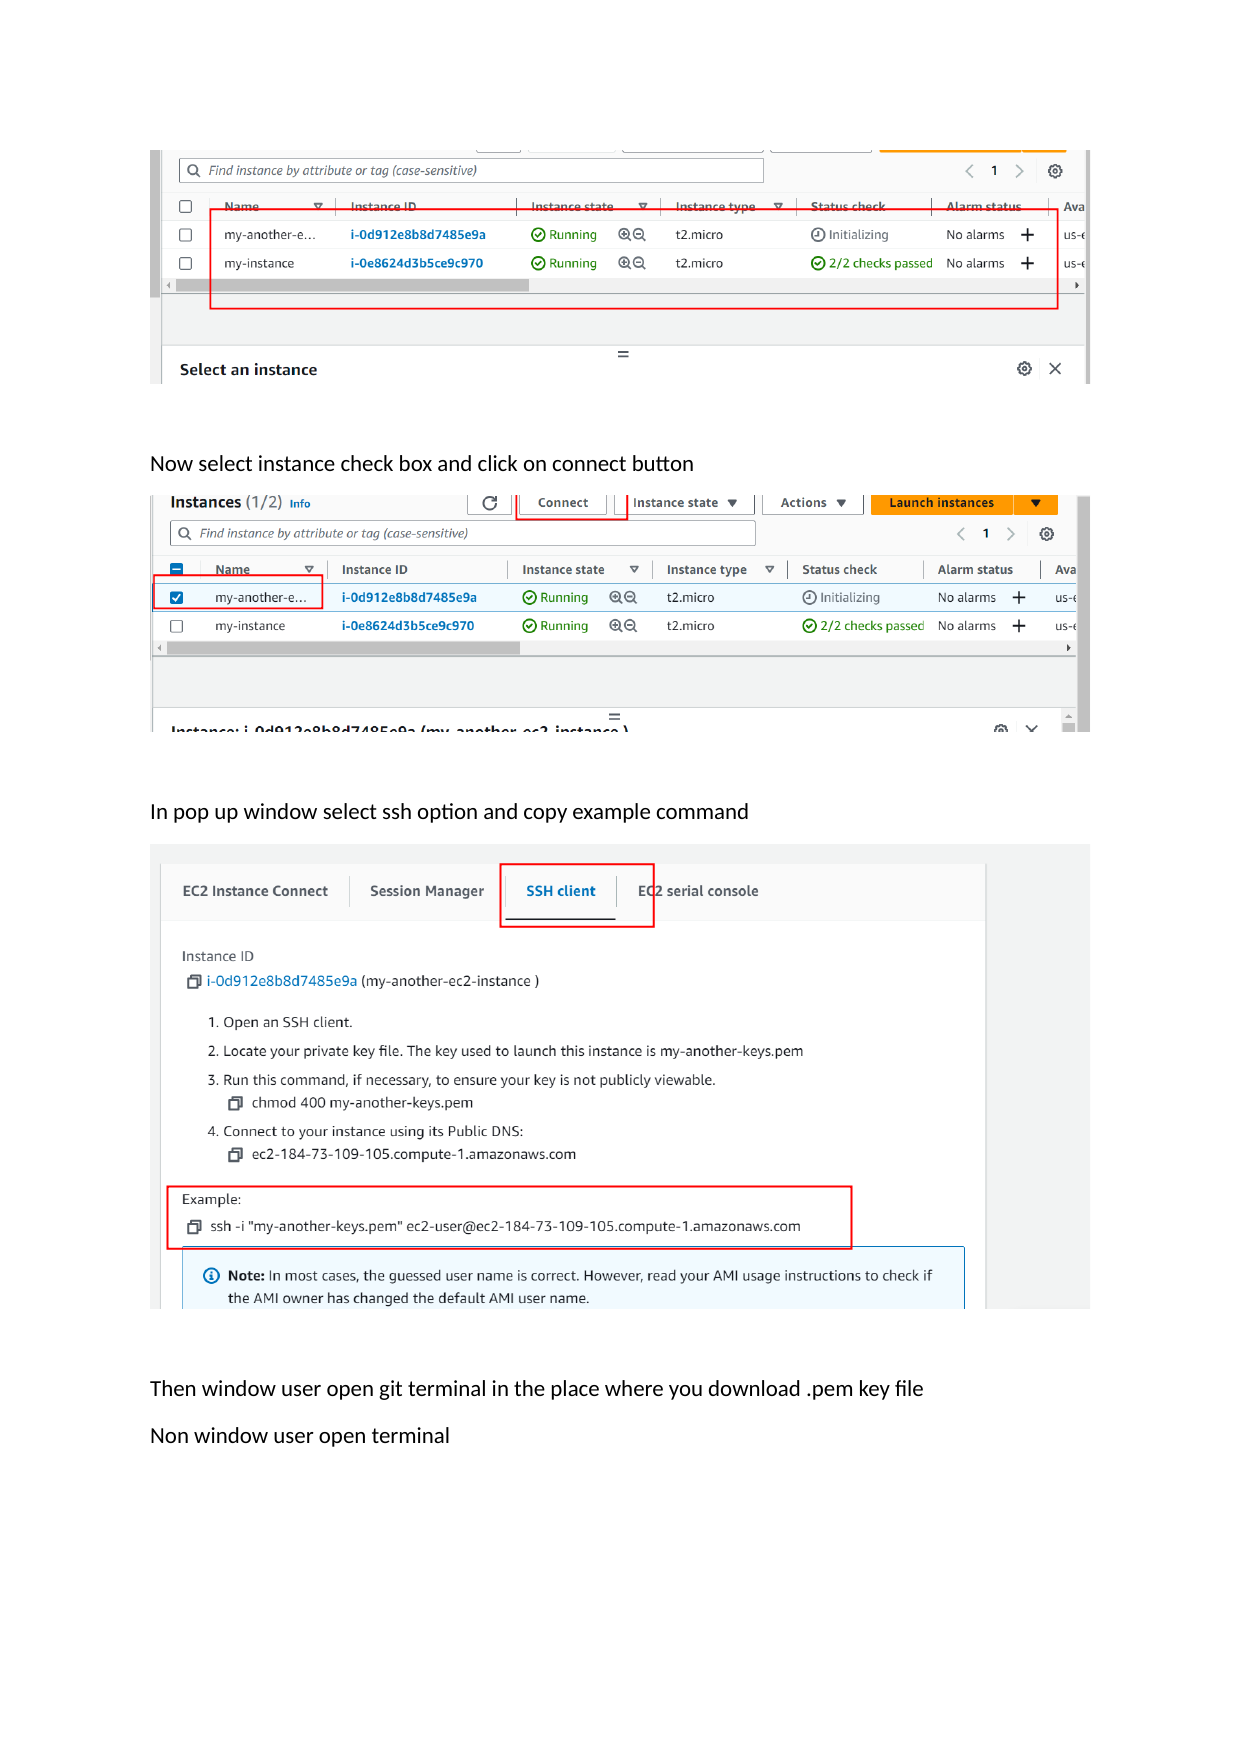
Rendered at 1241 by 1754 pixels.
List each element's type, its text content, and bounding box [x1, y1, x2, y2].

picture [150, 495, 1091, 732]
text In pop up window select ssh option and copy example command [150, 797, 1090, 825]
text Now select instance check box and click on connect button [150, 449, 1090, 477]
picture [150, 150, 1091, 384]
text Non window user open terminal [150, 1421, 1090, 1449]
picture [150, 844, 1091, 1309]
text Then window user open git terminal in the place where you download .pem key file [150, 1374, 1090, 1403]
